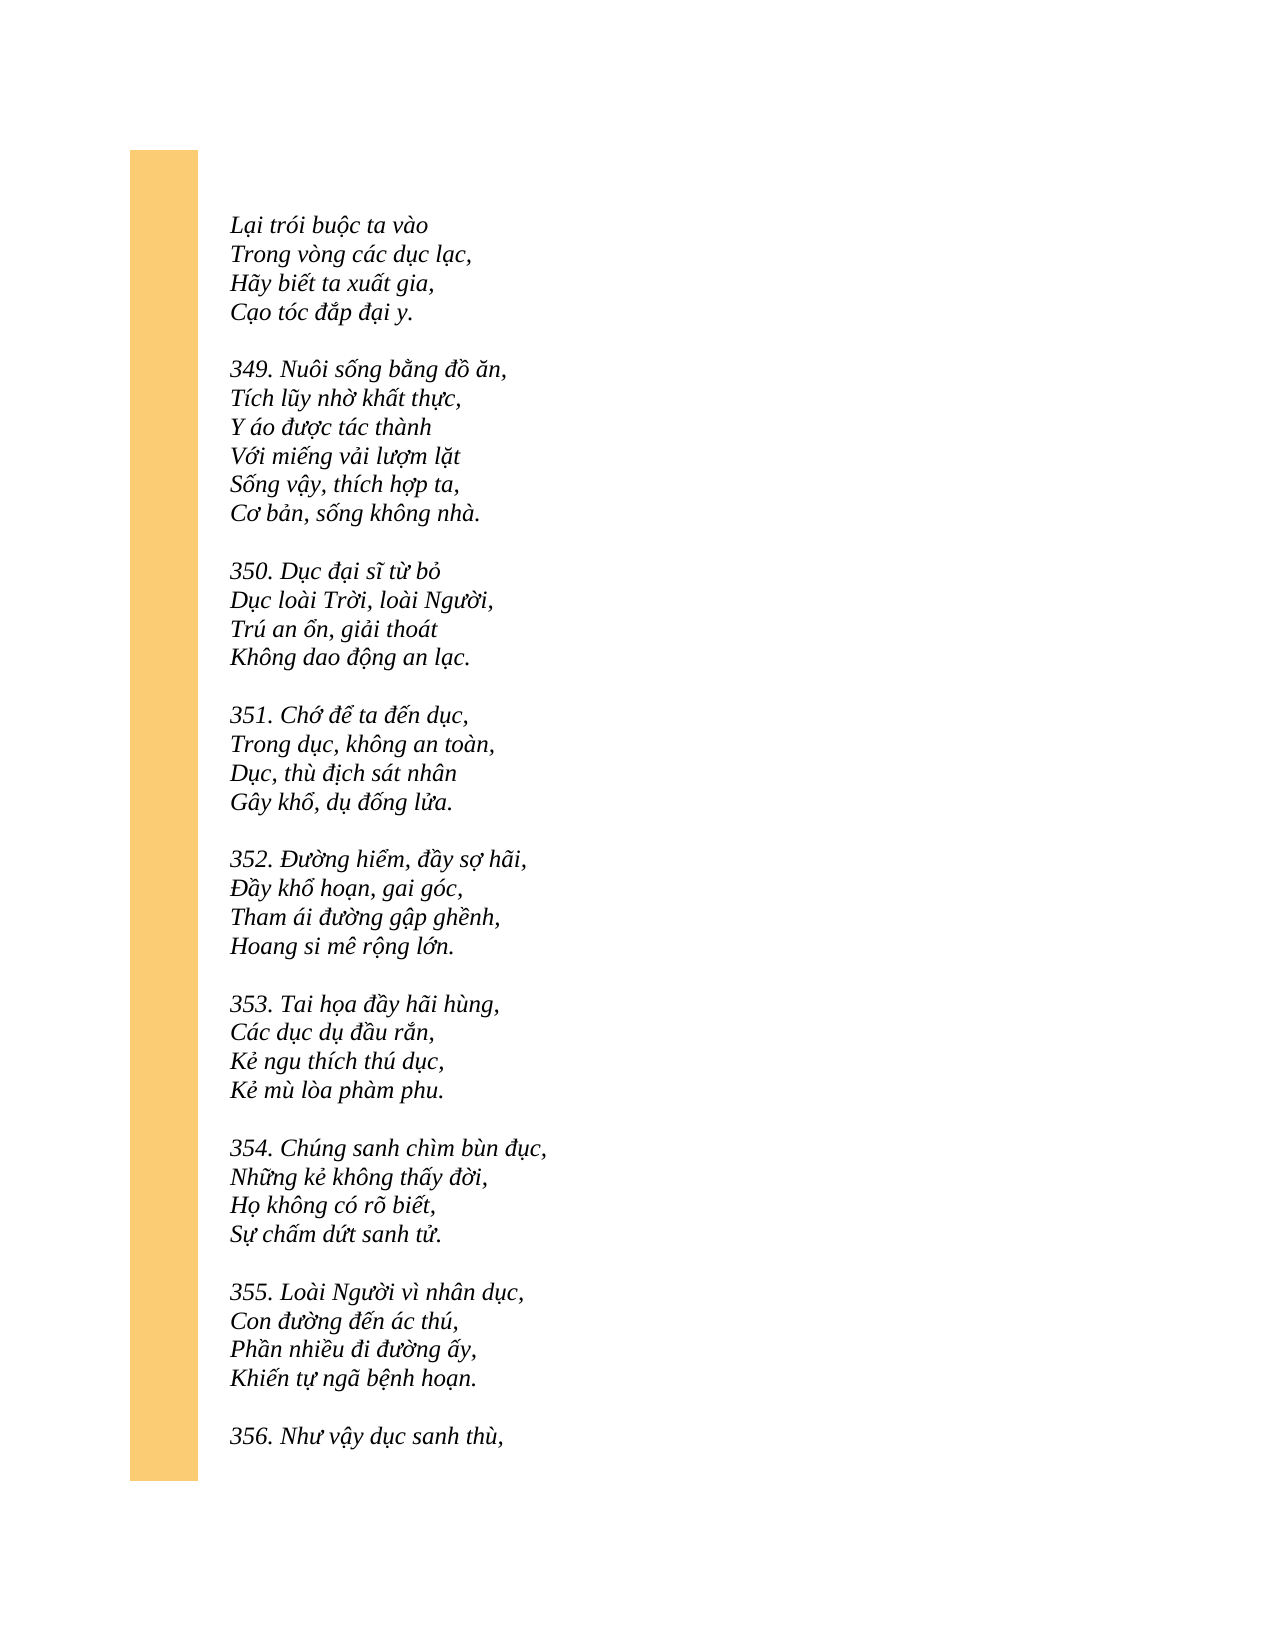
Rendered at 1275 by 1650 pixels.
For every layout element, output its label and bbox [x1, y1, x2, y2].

table_header [130, 150, 198, 1481]
table_header [199, 150, 1145, 1481]
